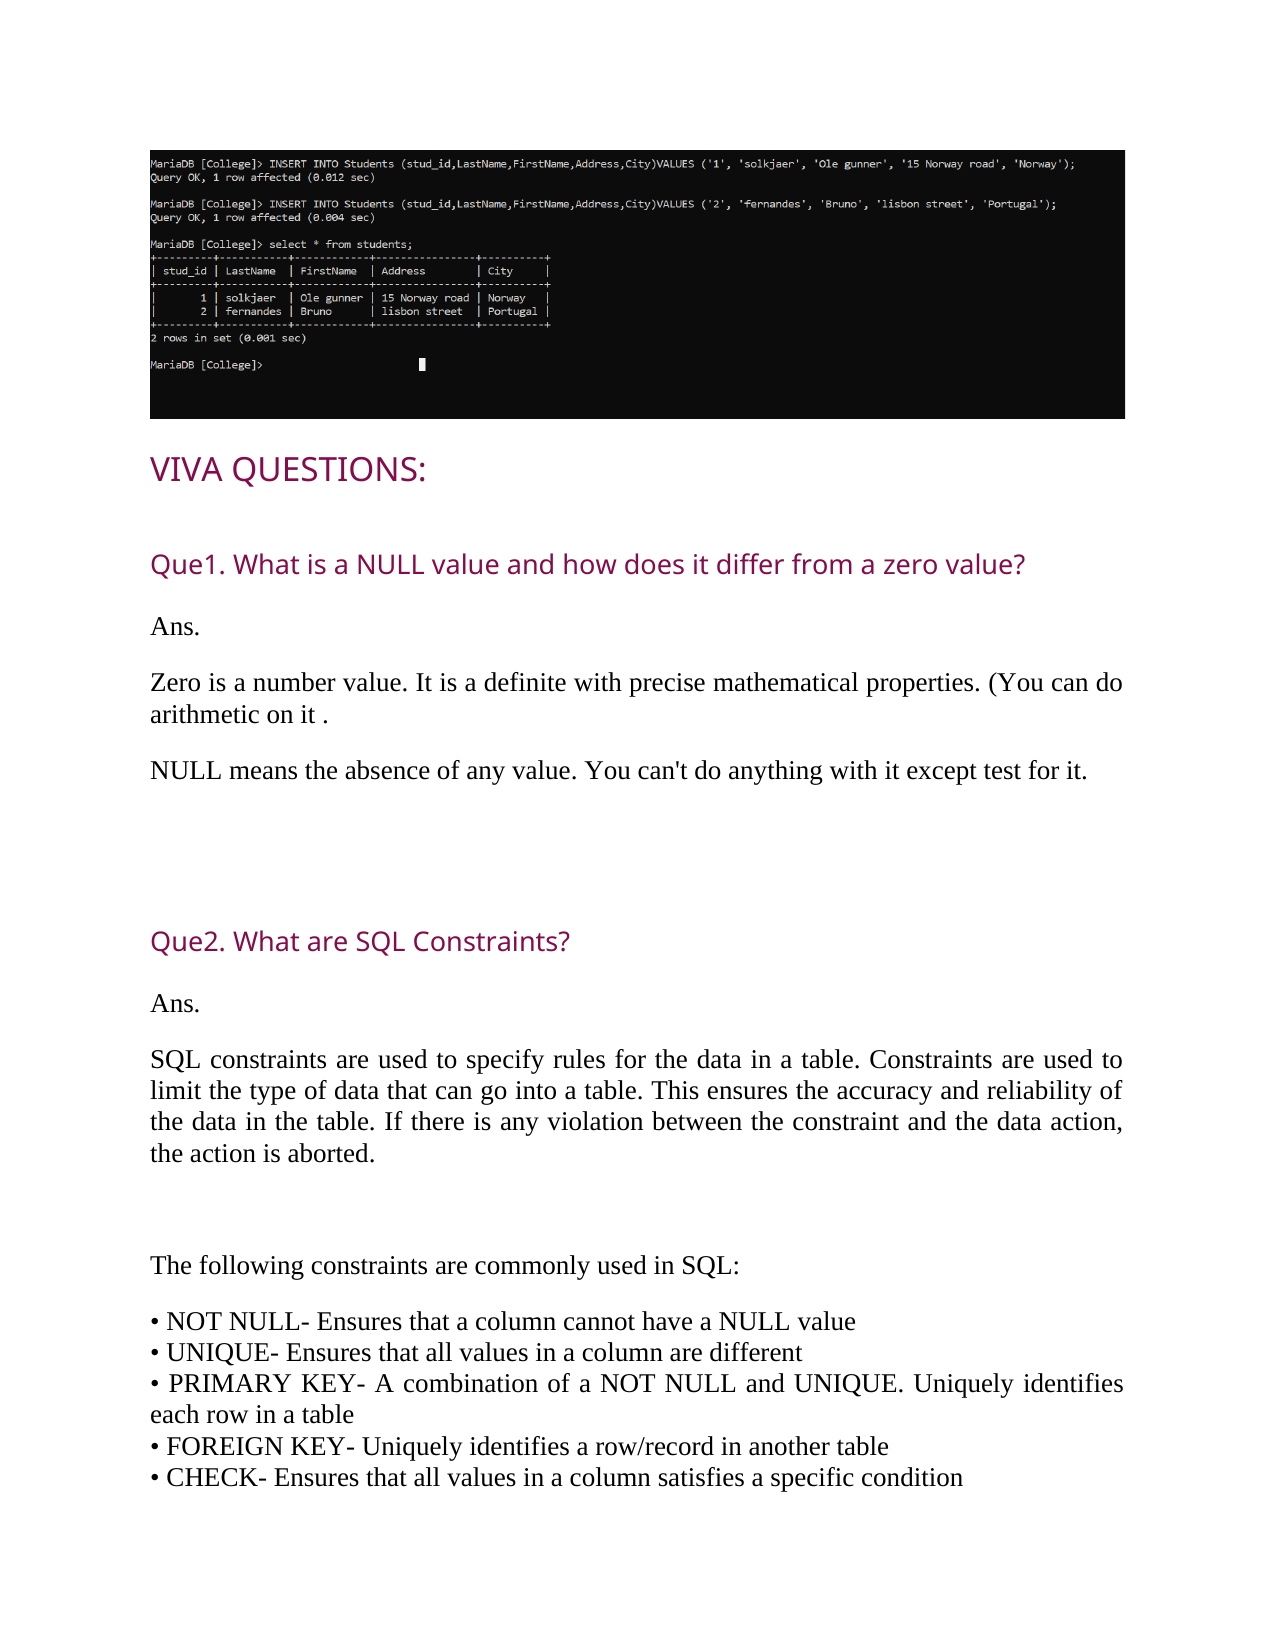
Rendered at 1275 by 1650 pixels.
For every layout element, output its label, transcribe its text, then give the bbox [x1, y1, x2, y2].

text • CHECK- Ensures that all values in a column satisfies a specific condition [150, 1461, 1125, 1492]
subtitle Que2. What are SQL Constraints? [150, 922, 1125, 959]
text Ans. [150, 987, 1125, 1018]
picture [150, 150, 1125, 419]
text • PRIMARY KEY- A combination of a NOT NULL and UNIQUE. Uniquely identifies each row in a table [150, 1367, 1125, 1430]
text The following constraints are commonly used in SQL: [150, 1249, 1125, 1280]
text NULL means the absence of any value. You can't do anything with it except test for it. [150, 754, 1125, 785]
subtitle VIVA QUESTIONS: [150, 446, 1125, 492]
text Zero is a number value. It is a definite with precise mathematical properties. (You can do arithmetic on it . [150, 667, 1125, 729]
text • UNIQUE- Ensures that all values in a column are different [150, 1336, 1125, 1367]
text SQL constraints are used to specify rules for the data in a table. Constraints are used to limit the type of data that can go into a table. This ensures the accuracy and reliability of the data in the table. If there is any violation between the constraint and the data action, the action is aborted. [150, 1043, 1125, 1168]
text • FOREIGN KEY- Uniquely identifies a row/record in another table [150, 1430, 1125, 1461]
text • NOT NULL- Ensures that a column cannot have a NULL value [150, 1305, 1125, 1336]
subtitle Que1. What is a NULL value and how does it differ from a zero value? [150, 546, 1125, 582]
text Ans. [150, 610, 1125, 642]
